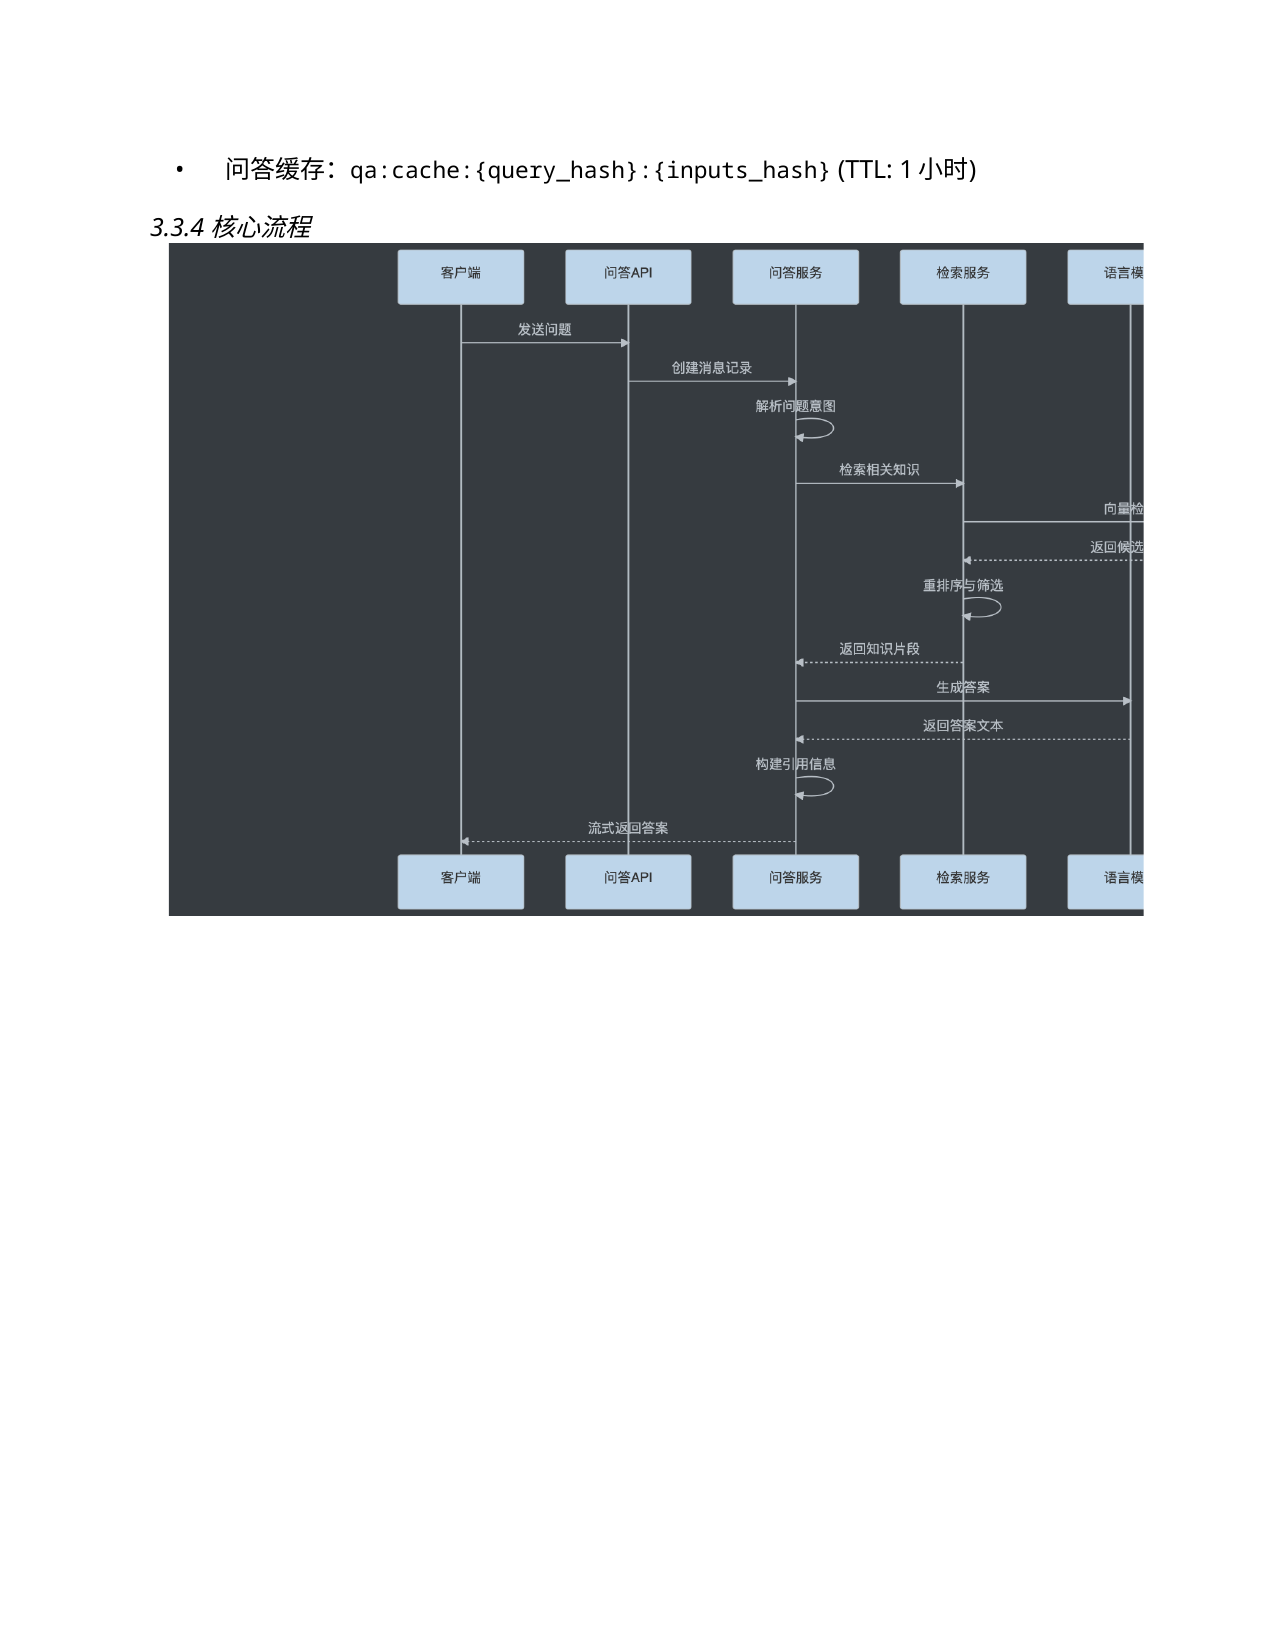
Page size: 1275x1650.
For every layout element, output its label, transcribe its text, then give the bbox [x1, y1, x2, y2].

list 问答缓存：qa:cache:{query_hash}:{inputs_hash} (TTL: 1小时) [175, 150, 1125, 186]
subtitle 3.3.4 核心流程 [150, 207, 1125, 243]
picture [168, 243, 1144, 916]
